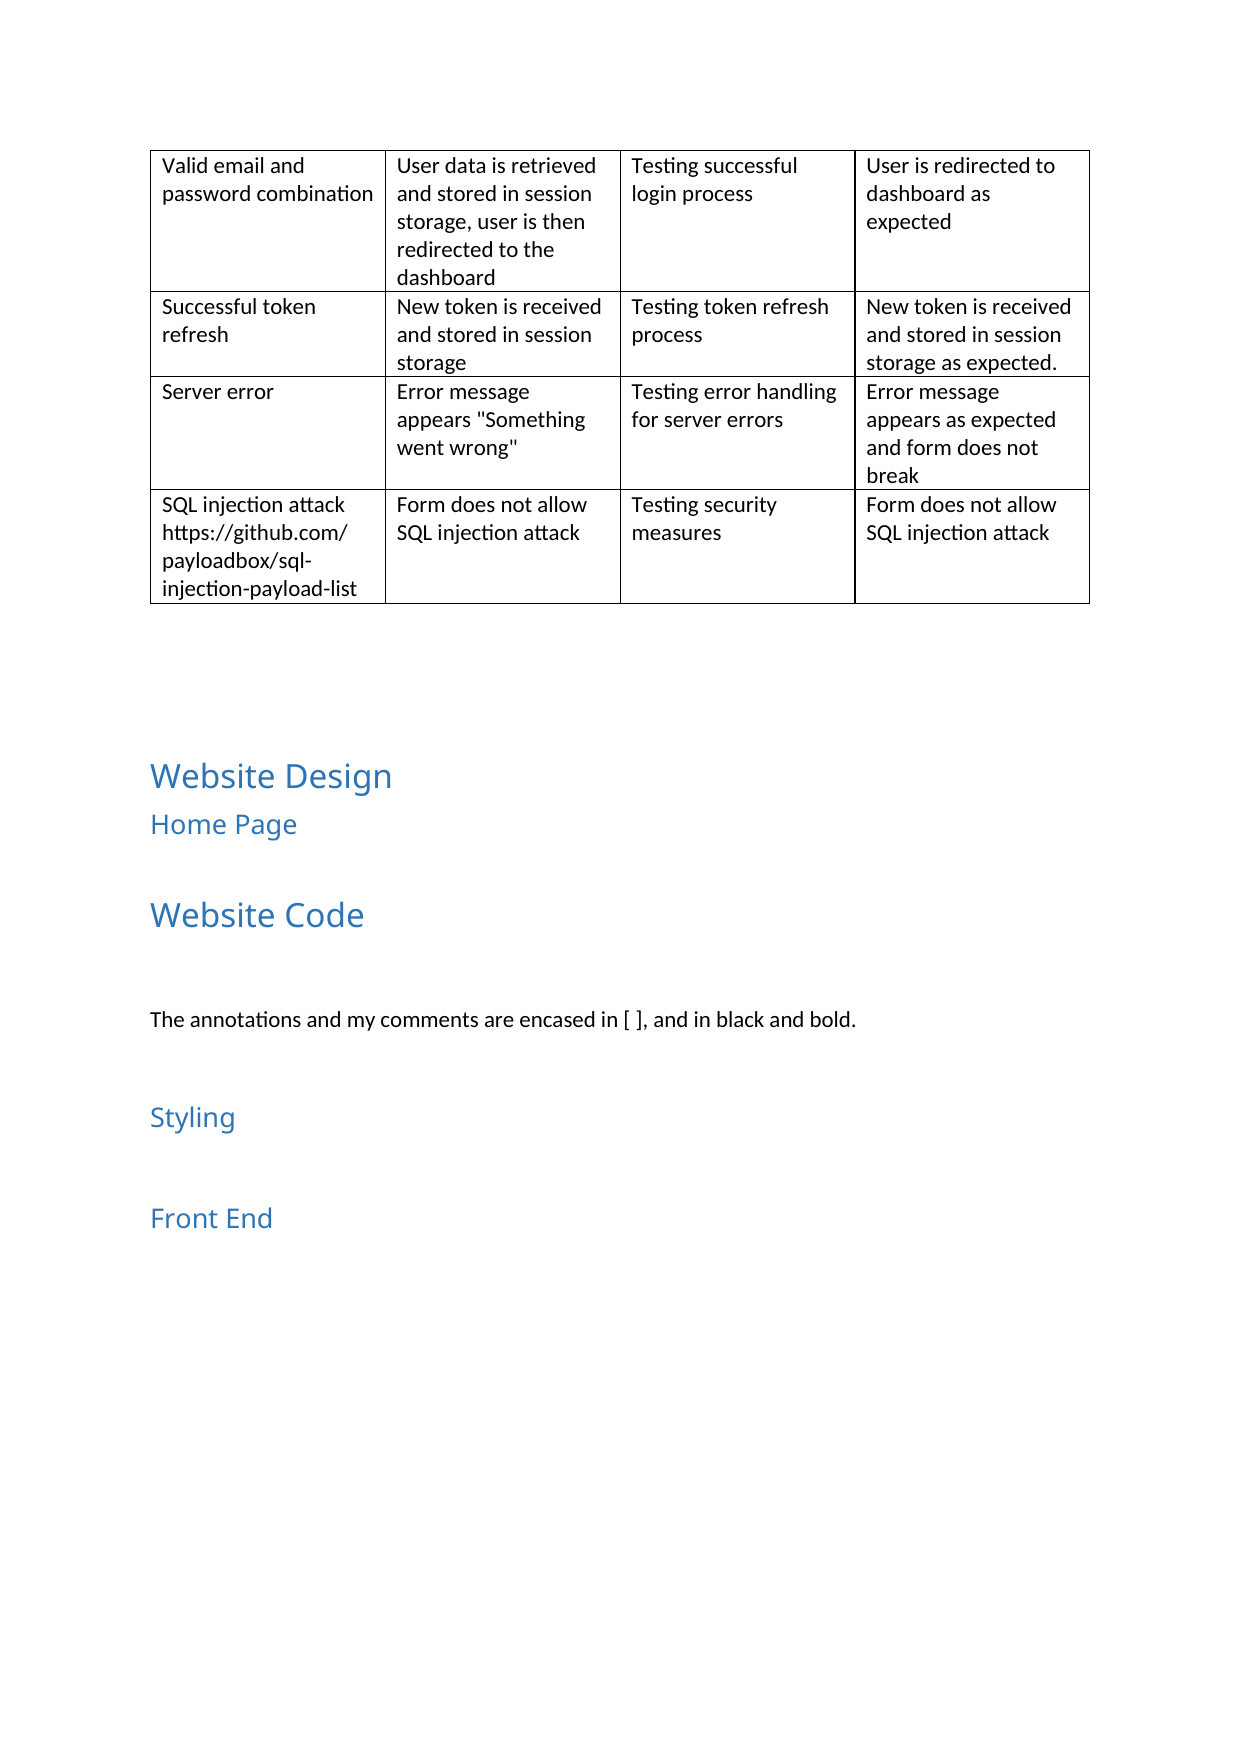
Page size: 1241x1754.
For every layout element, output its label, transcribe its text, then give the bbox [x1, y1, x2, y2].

table_cell Server error [151, 377, 385, 489]
text Front End [150, 1138, 1090, 1236]
table_cell Form does not allow SQL injection attack [386, 490, 620, 602]
table_cell Error message appears "Something went wrong" [386, 377, 620, 489]
table_cell Successful token refresh [151, 292, 385, 376]
table_cell SQL injection attack https://github.com/payloadbox/sql-injection-payload-list [151, 490, 385, 602]
table_cell Testing error handling for server errors [621, 377, 854, 489]
table_cell Valid email and password combination [151, 151, 385, 291]
table_cell Error message appears as expected and form does not break [856, 377, 1089, 489]
subtitle Home Page [150, 806, 1090, 842]
table_cell User is redirected to dashboard as expected [856, 151, 1089, 291]
table_cell Form does not allow SQL injection attack [856, 490, 1089, 602]
table_cell User data is retrieved and stored in session storage, user is then redirected to the dashboard [386, 151, 620, 291]
table_cell Testing successful login process [621, 151, 854, 291]
table_cell Testing token refresh process [621, 292, 854, 376]
table_cell Testing security measures [621, 490, 854, 602]
table_cell New token is received and stored in session storage [386, 292, 620, 376]
text The annotations and my comments are encased in [ ], and in black and bold. [150, 1005, 1090, 1033]
subtitle Styling [150, 1098, 1090, 1135]
text Website Code [150, 892, 1090, 938]
table_cell New token is received and stored in session storage as expected. [856, 292, 1089, 376]
subtitle Website Design [150, 752, 1090, 798]
